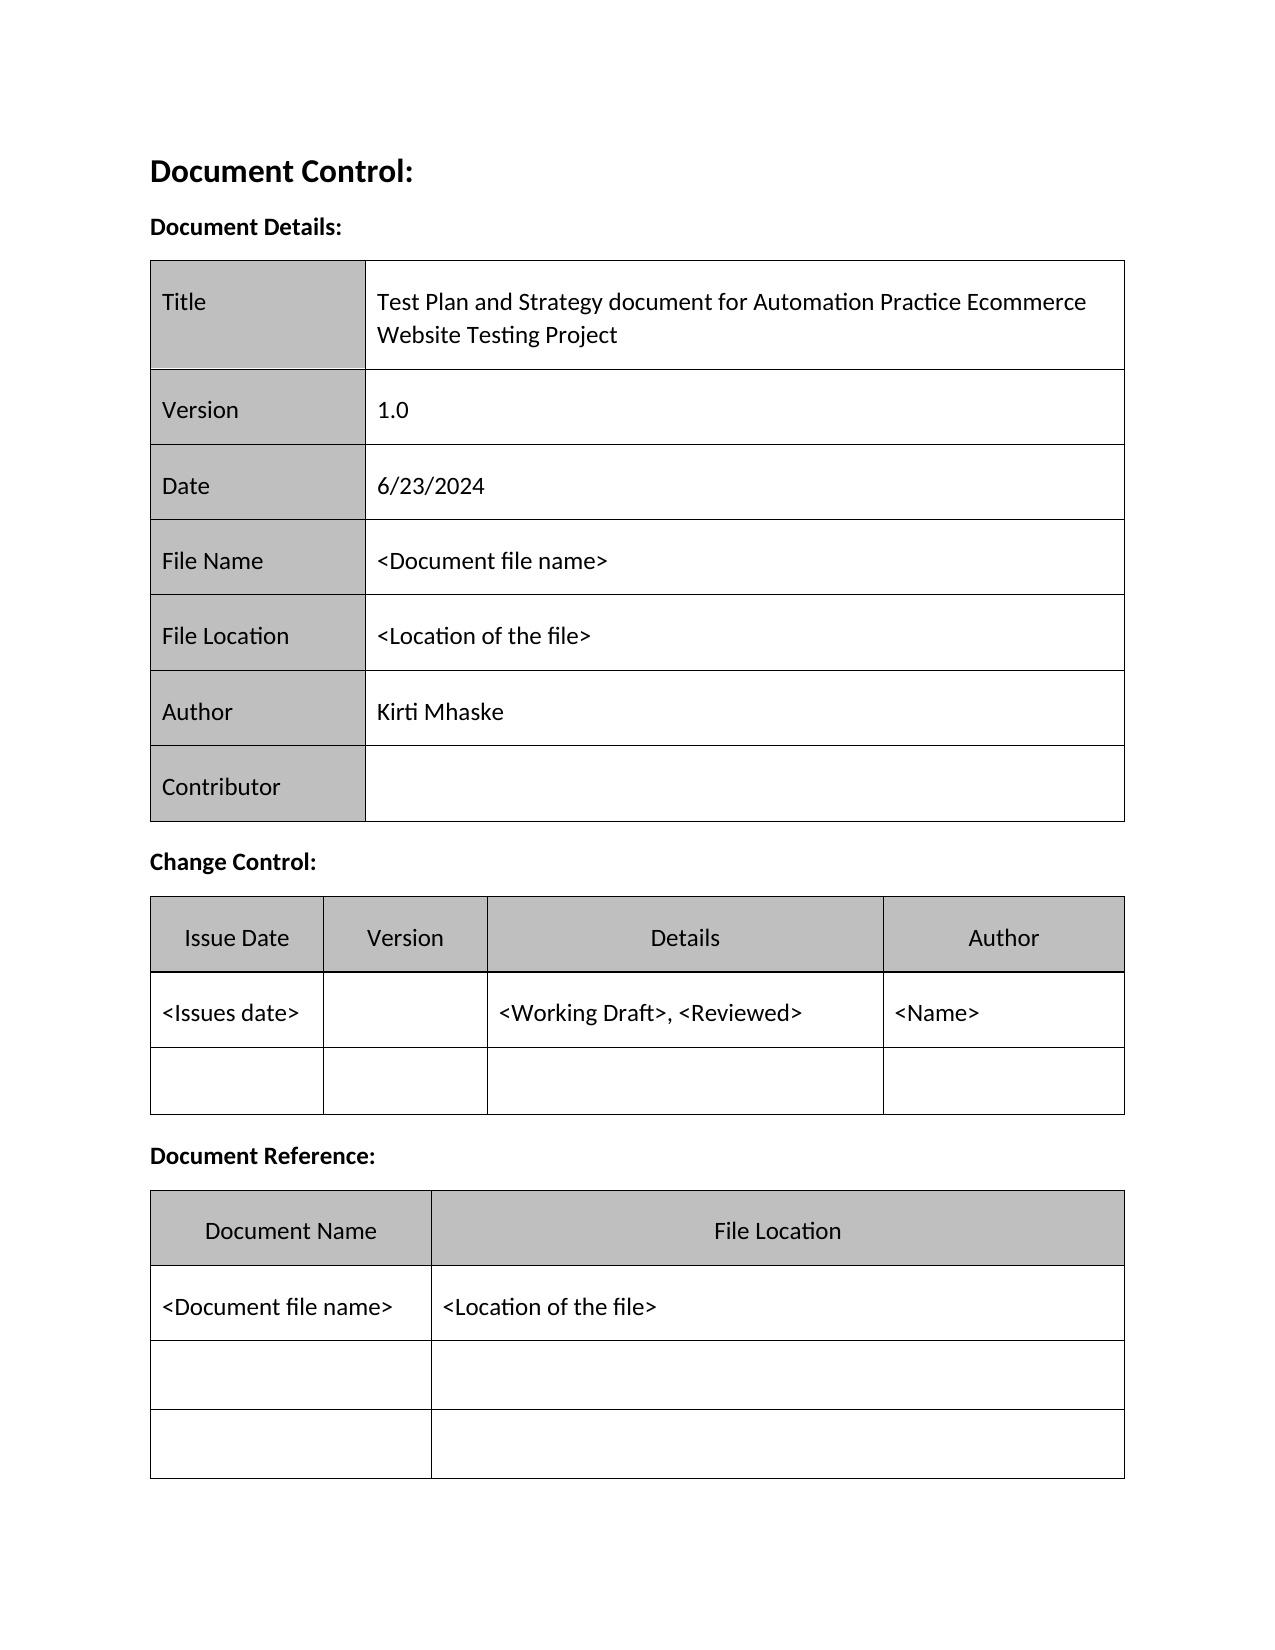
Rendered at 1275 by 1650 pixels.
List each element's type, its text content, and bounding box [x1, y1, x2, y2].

table_cell [151, 1410, 431, 1477]
text Change Control: [150, 847, 1125, 877]
table_header Version [324, 897, 487, 971]
table_cell <Issues date> [151, 973, 323, 1047]
table_cell [488, 1048, 883, 1114]
text Document Details: [150, 211, 1125, 241]
table_cell [151, 1048, 323, 1114]
table_cell Version [151, 370, 365, 444]
table_cell [432, 1341, 1124, 1409]
table_cell [324, 973, 487, 1047]
table_cell <Working Draft>, <Reviewed> [488, 973, 883, 1047]
table_header Test Plan and Strategy document for Automation Practice Ecommerce Website Testing Project [366, 261, 1124, 368]
table_cell Kirti Mhaske [366, 671, 1124, 745]
table_cell <Location of the file> [432, 1266, 1124, 1340]
table_cell <Location of the file> [366, 595, 1124, 670]
table_cell Date [151, 445, 365, 519]
table_header Details [488, 897, 883, 971]
table_cell [151, 1341, 431, 1409]
table_cell Contributor [151, 746, 365, 821]
text Document Reference: [150, 1140, 1125, 1170]
table_header Author [884, 897, 1124, 971]
table_header Document Name [151, 1191, 431, 1265]
table_cell [884, 1048, 1124, 1114]
table_cell [324, 1048, 487, 1114]
table_header File Location [432, 1191, 1124, 1265]
table_cell File Name [151, 520, 365, 594]
table_cell <Document file name> [366, 520, 1124, 594]
table_header Issue Date [151, 897, 323, 971]
table_cell Author [151, 671, 365, 745]
table_cell 6/23/2024 [366, 445, 1124, 519]
table_header Title [151, 261, 365, 368]
table_cell <Name> [884, 973, 1124, 1047]
table_cell [366, 746, 1124, 821]
table_cell 1.0 [366, 370, 1124, 444]
table_cell [432, 1410, 1124, 1477]
text Document Control: [150, 150, 1125, 191]
table_cell File Location [151, 595, 365, 670]
table_cell <Document file name> [151, 1266, 431, 1340]
